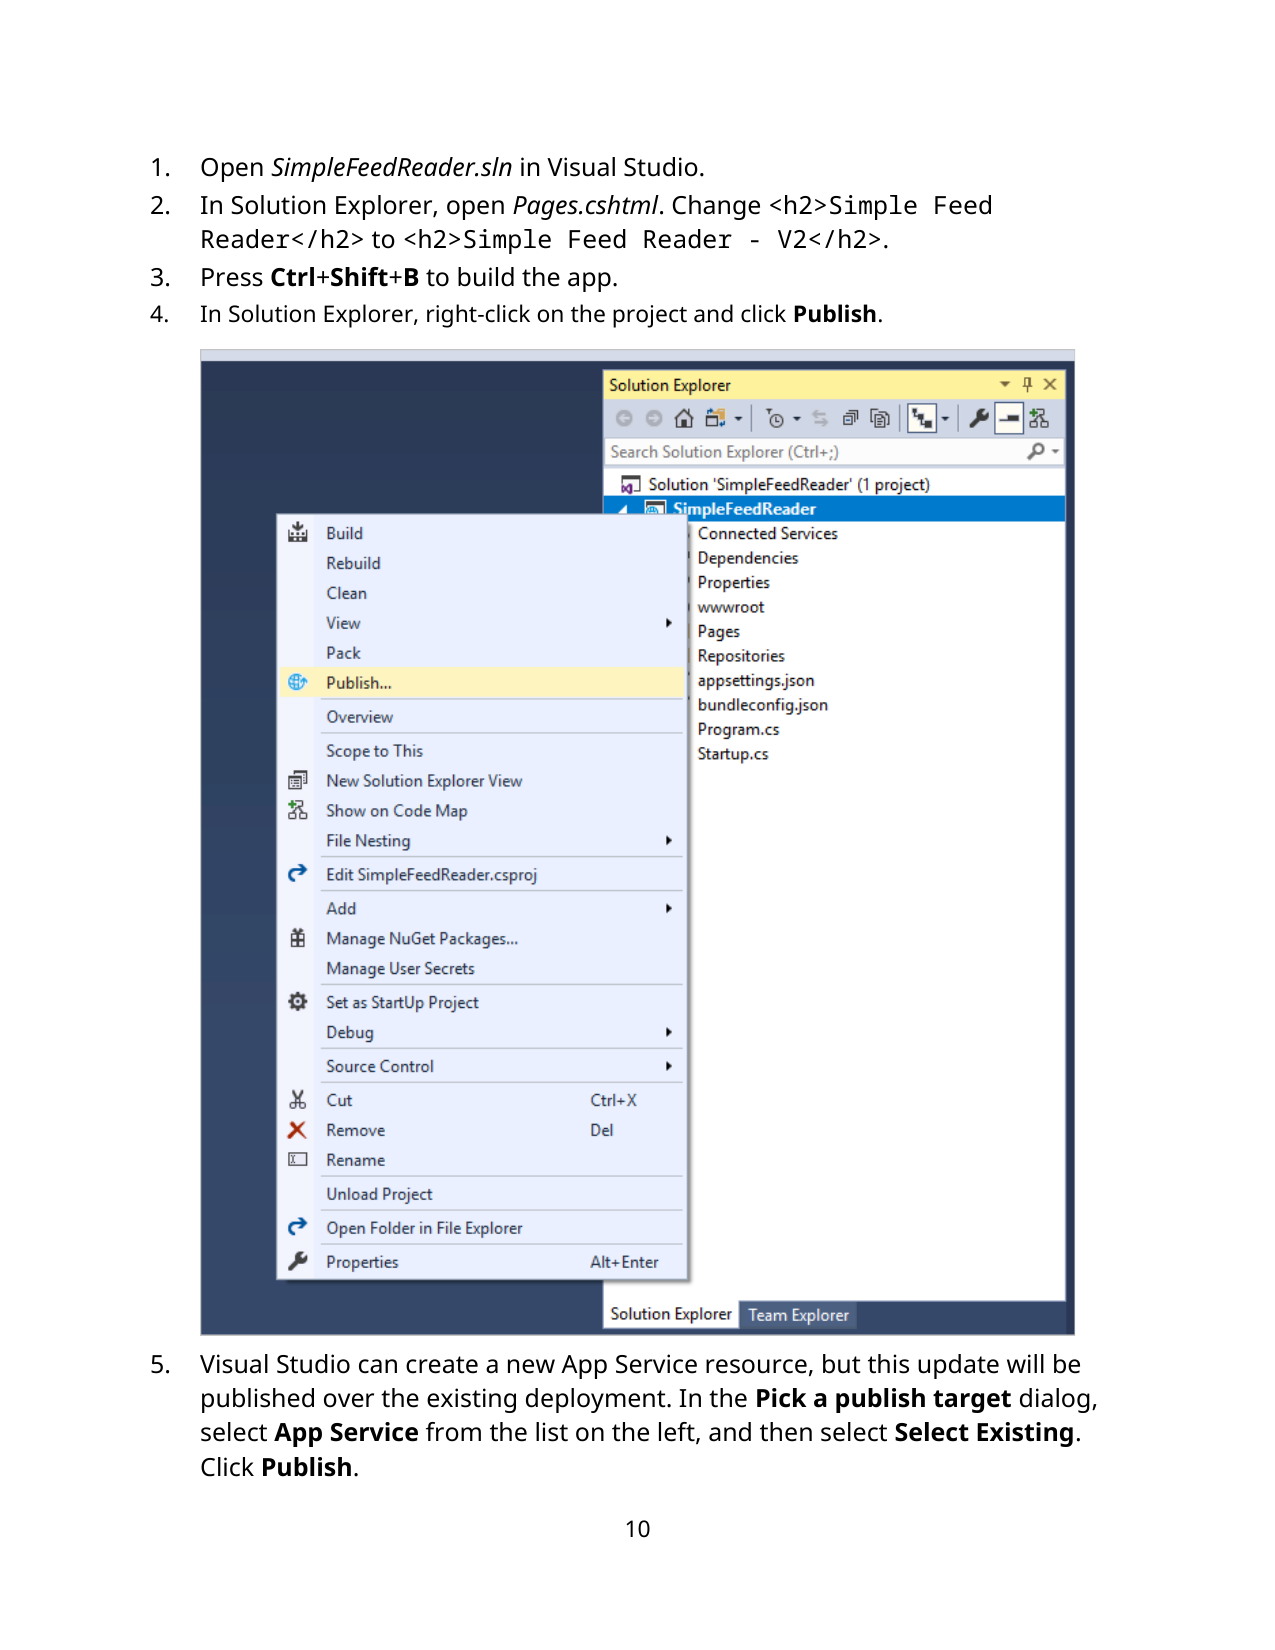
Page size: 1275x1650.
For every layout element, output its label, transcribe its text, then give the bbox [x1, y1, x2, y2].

list Visual Studio can create a new App Service resource, but this update will be published over the existing deployment. In the Pick a publish target dialog, select App Service from the list on the left, and then select Select Existing. Click Publish. [150, 1347, 1125, 1483]
list Open SimpleFeedReader.sln in Visual Studio. [150, 150, 1125, 184]
list In Solution Explorer, open Pages.cshtml. Change <h2>Simple Feed Reader</h2> to <h2>Simple Feed Reader - V2</h2>. [150, 188, 1125, 256]
picture [200, 349, 1075, 1336]
list Press Ctrl+Shift+B to build the app. [150, 260, 1125, 294]
list In Solution Explorer, right-click on the project and click Publish. [150, 297, 1125, 329]
